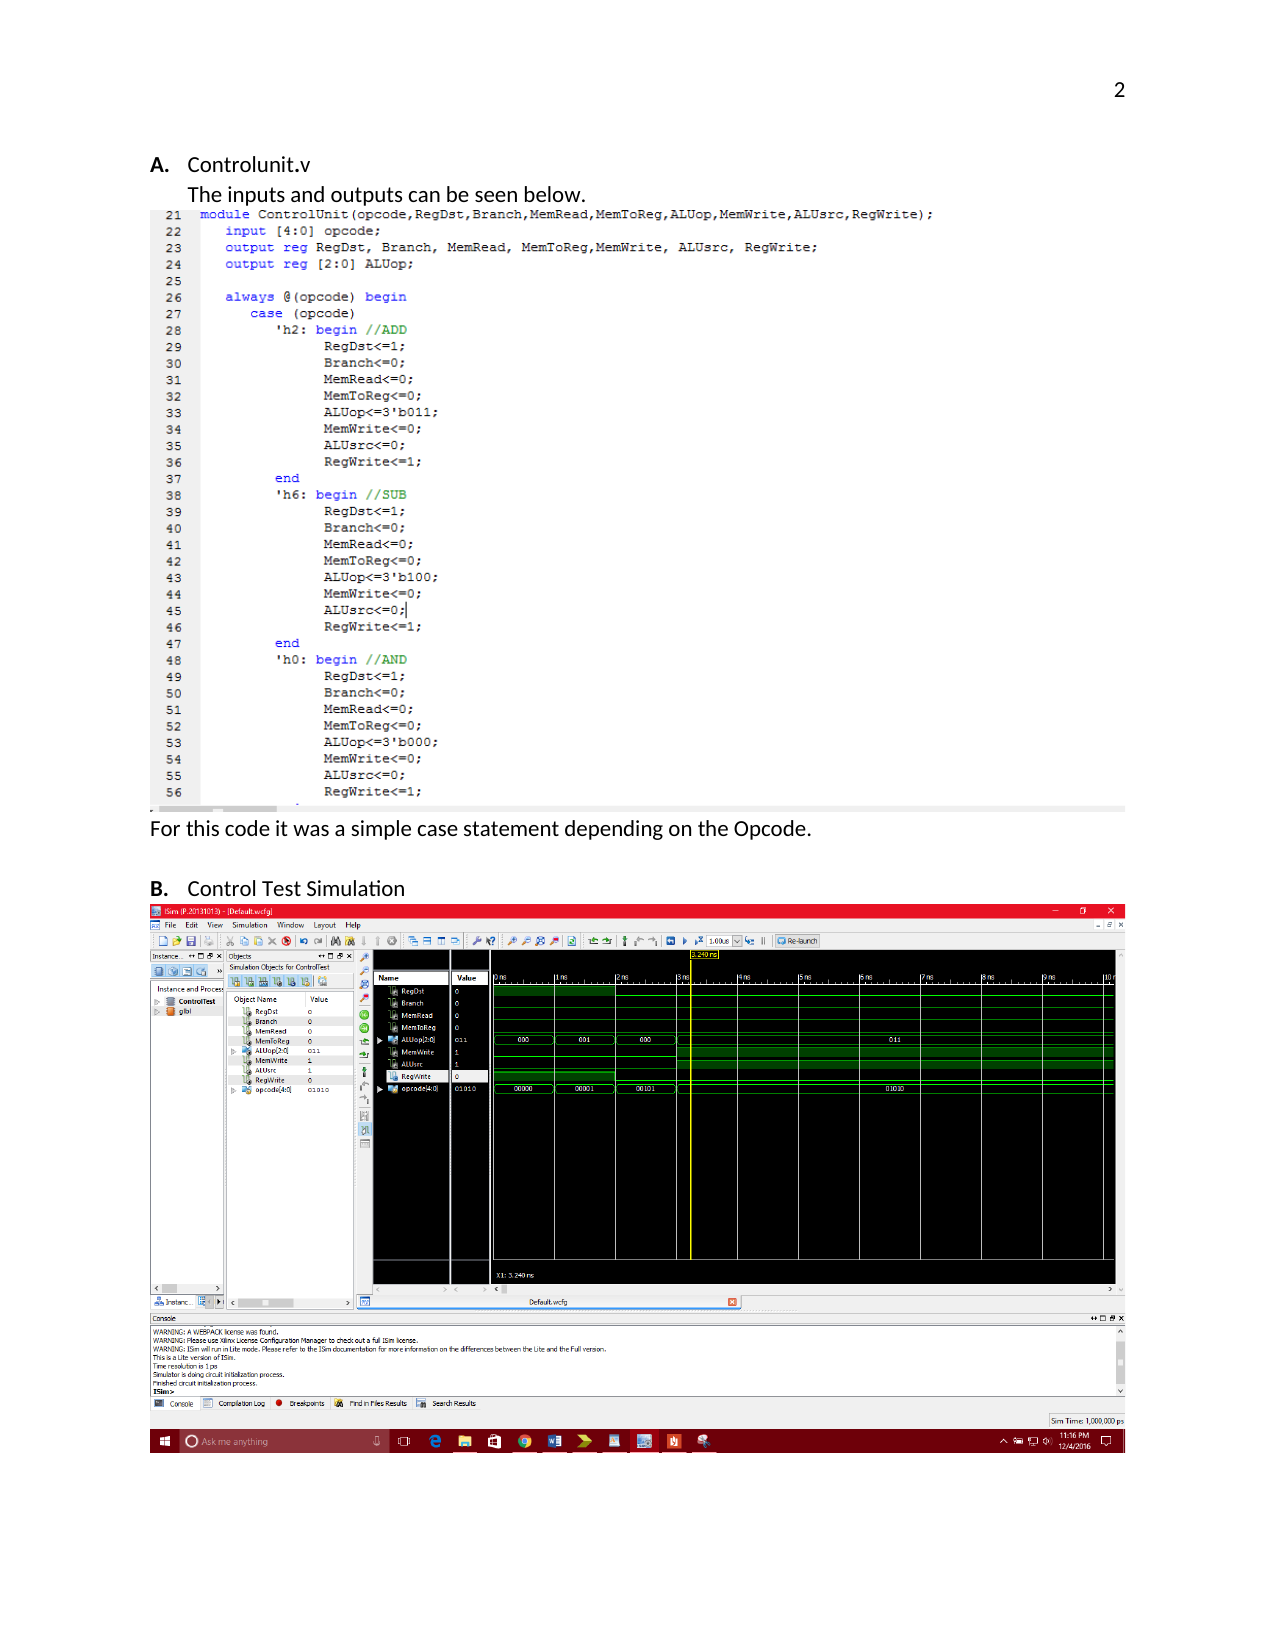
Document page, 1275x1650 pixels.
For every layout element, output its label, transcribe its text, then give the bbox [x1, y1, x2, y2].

list Controlunit.v [150, 150, 1125, 178]
picture [150, 904, 1125, 1453]
list Control Test Simulation [150, 874, 1125, 902]
list The inputs and outputs can be seen below. [187, 180, 1125, 208]
text For this code it was a simple case statement depending on the Opcode. [150, 814, 1125, 842]
picture [150, 210, 1125, 812]
